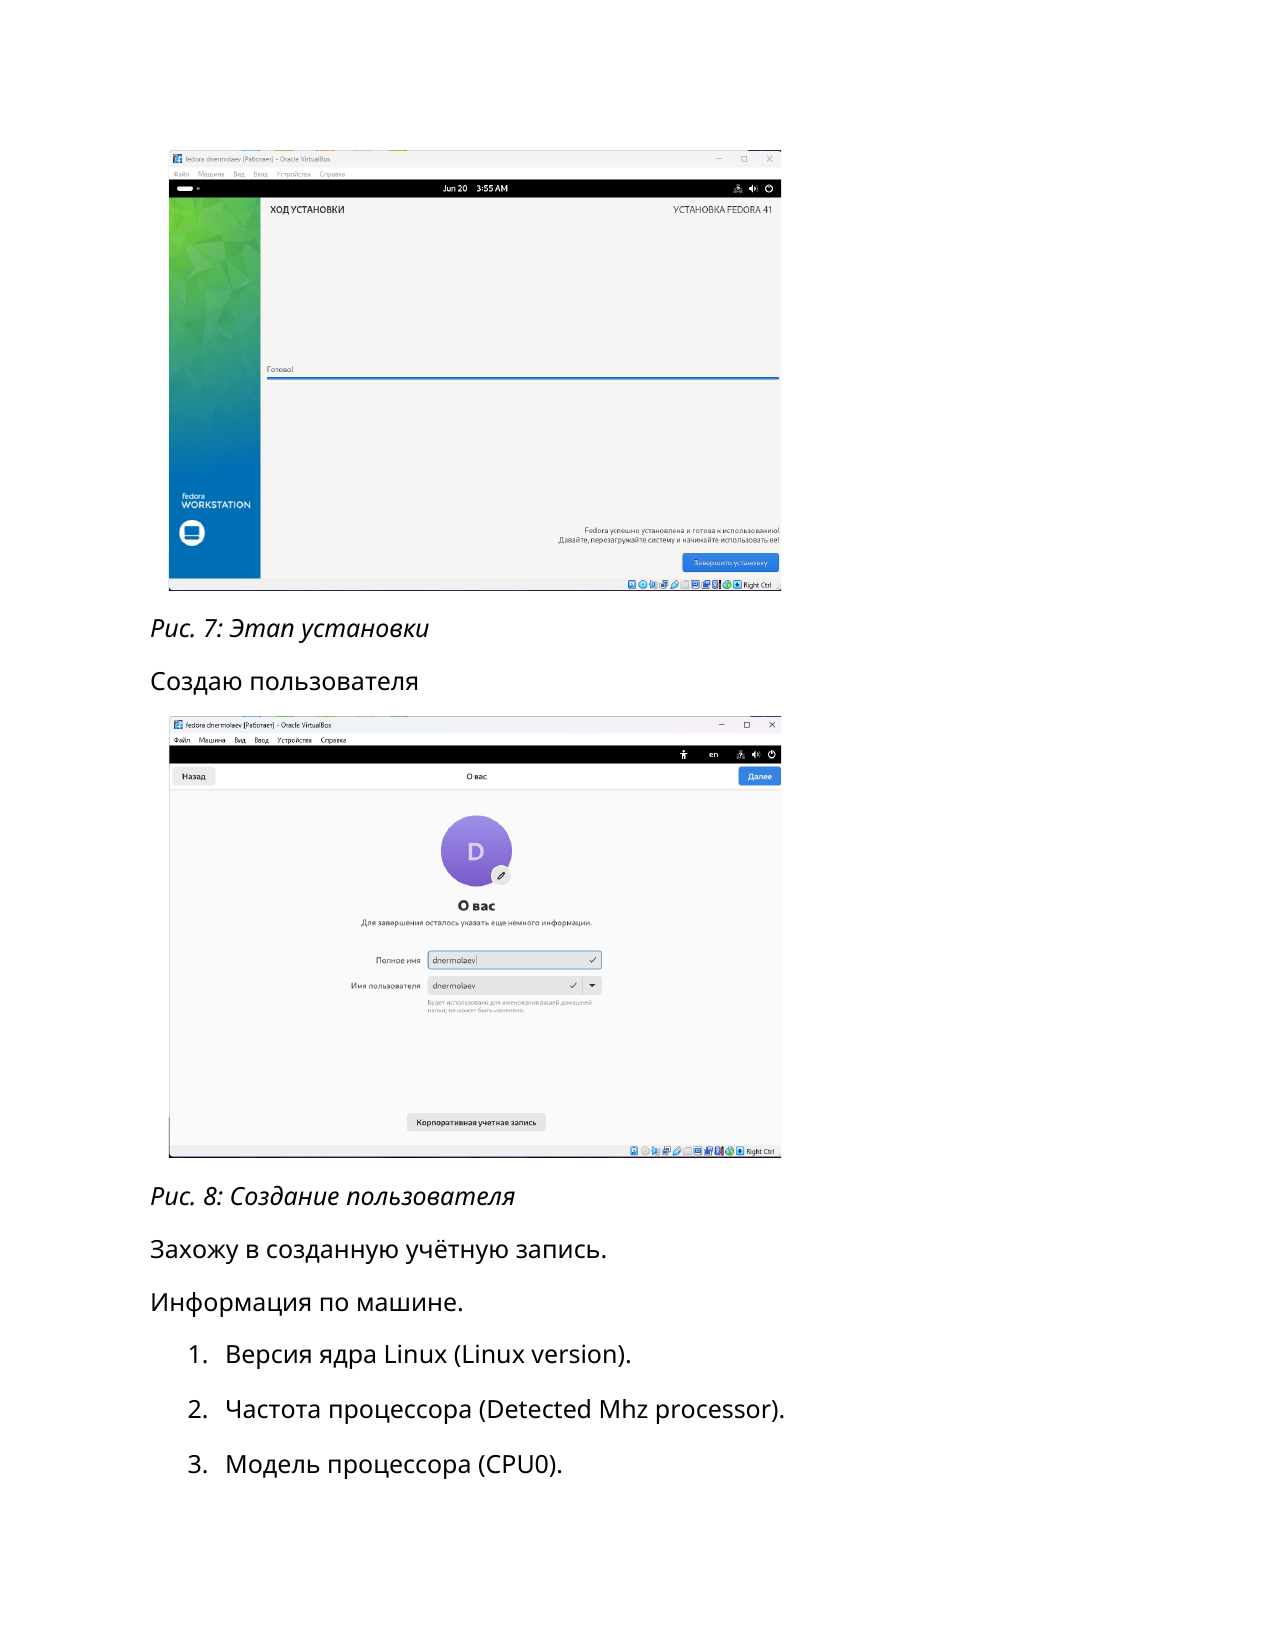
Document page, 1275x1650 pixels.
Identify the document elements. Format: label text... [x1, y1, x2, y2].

text Рис. 8: Создание пользователя [150, 1178, 1125, 1213]
list Модель процессора (CPU0). [187, 1447, 1125, 1481]
text Рис. 7: Этап установки [150, 611, 1125, 645]
text Информация по машине. [150, 1284, 1125, 1318]
list Версия ядра Linux (Linux version). [187, 1337, 1125, 1371]
text Создаю пользователя [150, 664, 1125, 698]
list Частота процессора (Detected Mhz processor). [187, 1392, 1125, 1426]
picture [168, 150, 782, 591]
picture [168, 716, 782, 1158]
text Захожу в созданную учётную запись. [150, 1231, 1125, 1265]
